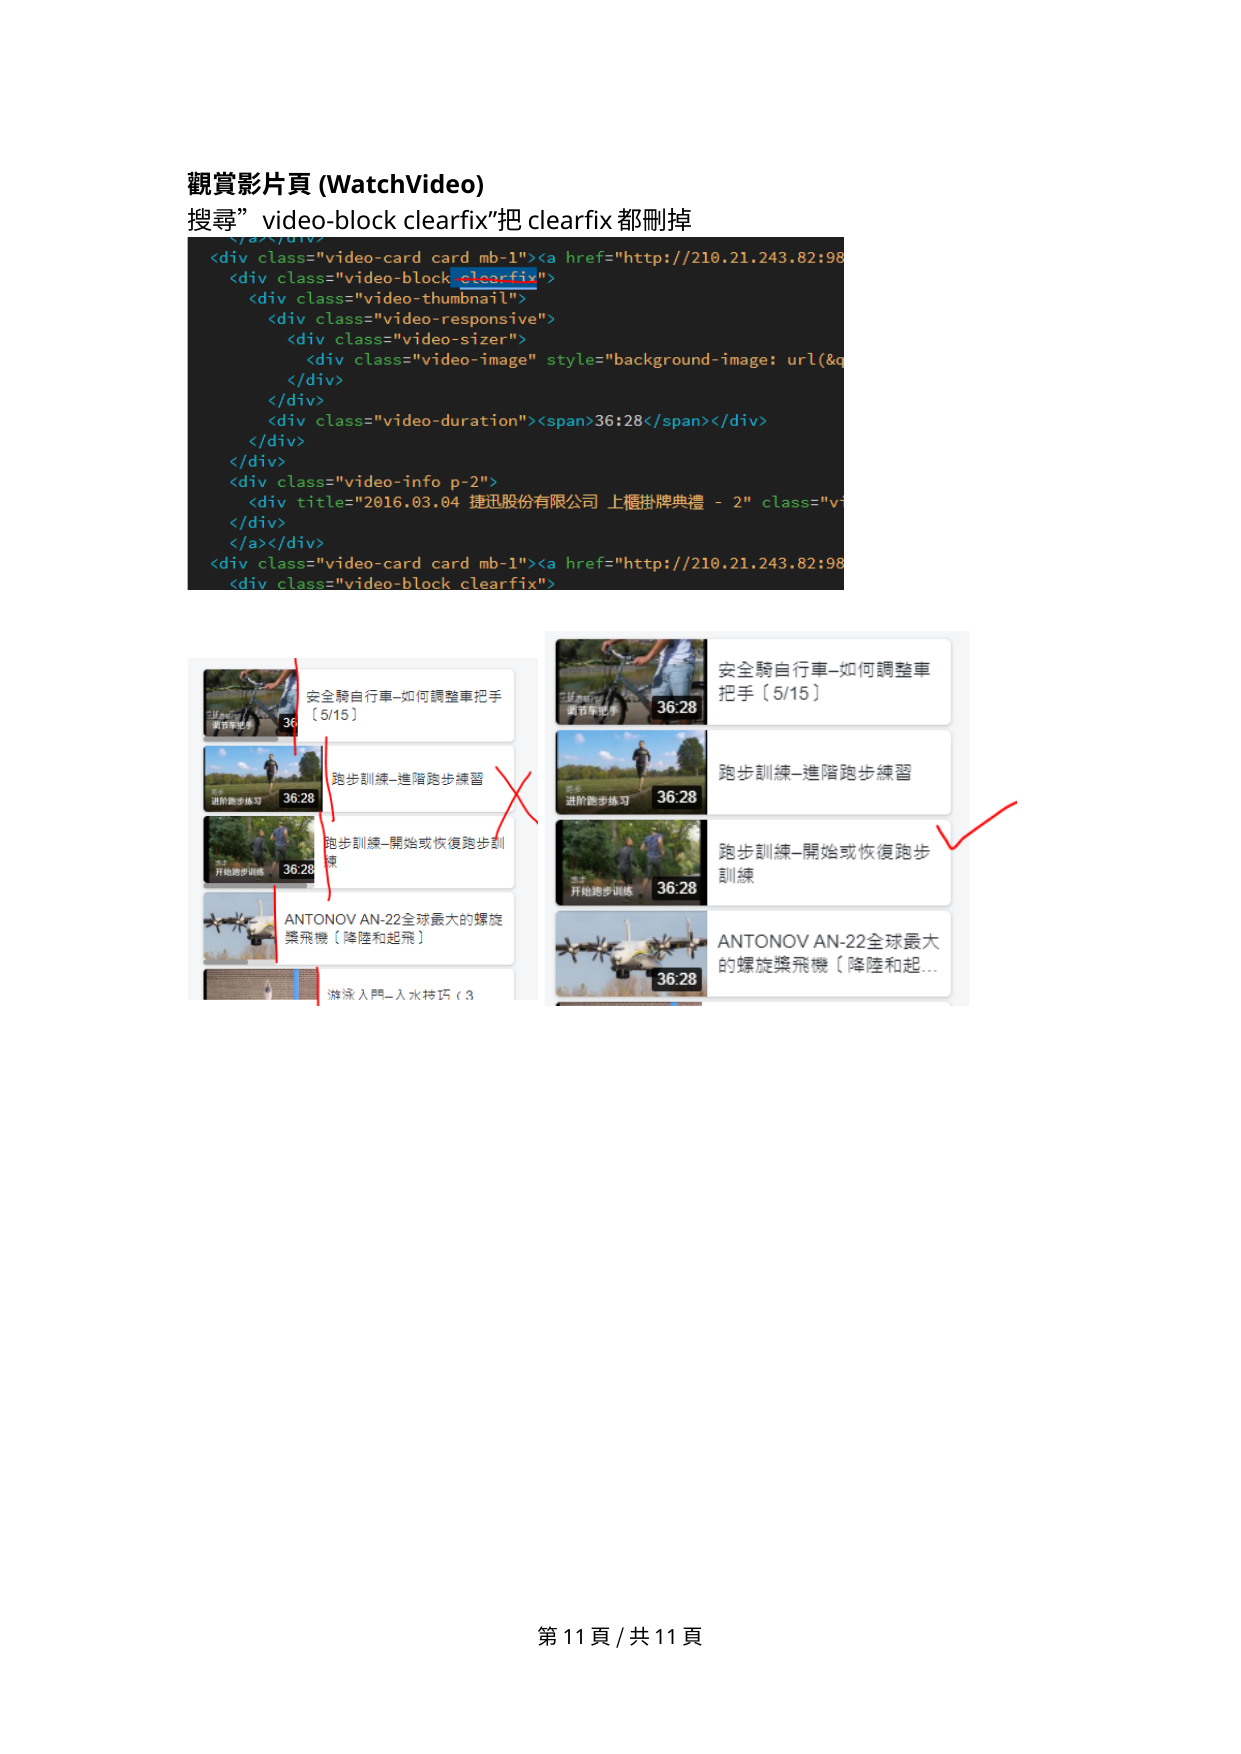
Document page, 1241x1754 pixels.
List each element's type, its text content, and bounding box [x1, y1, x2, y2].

picture [187, 237, 844, 590]
picture [544, 631, 1017, 1006]
text 觀賞影片頁 (WatchVideo) [187, 164, 1053, 201]
picture [187, 657, 538, 1006]
